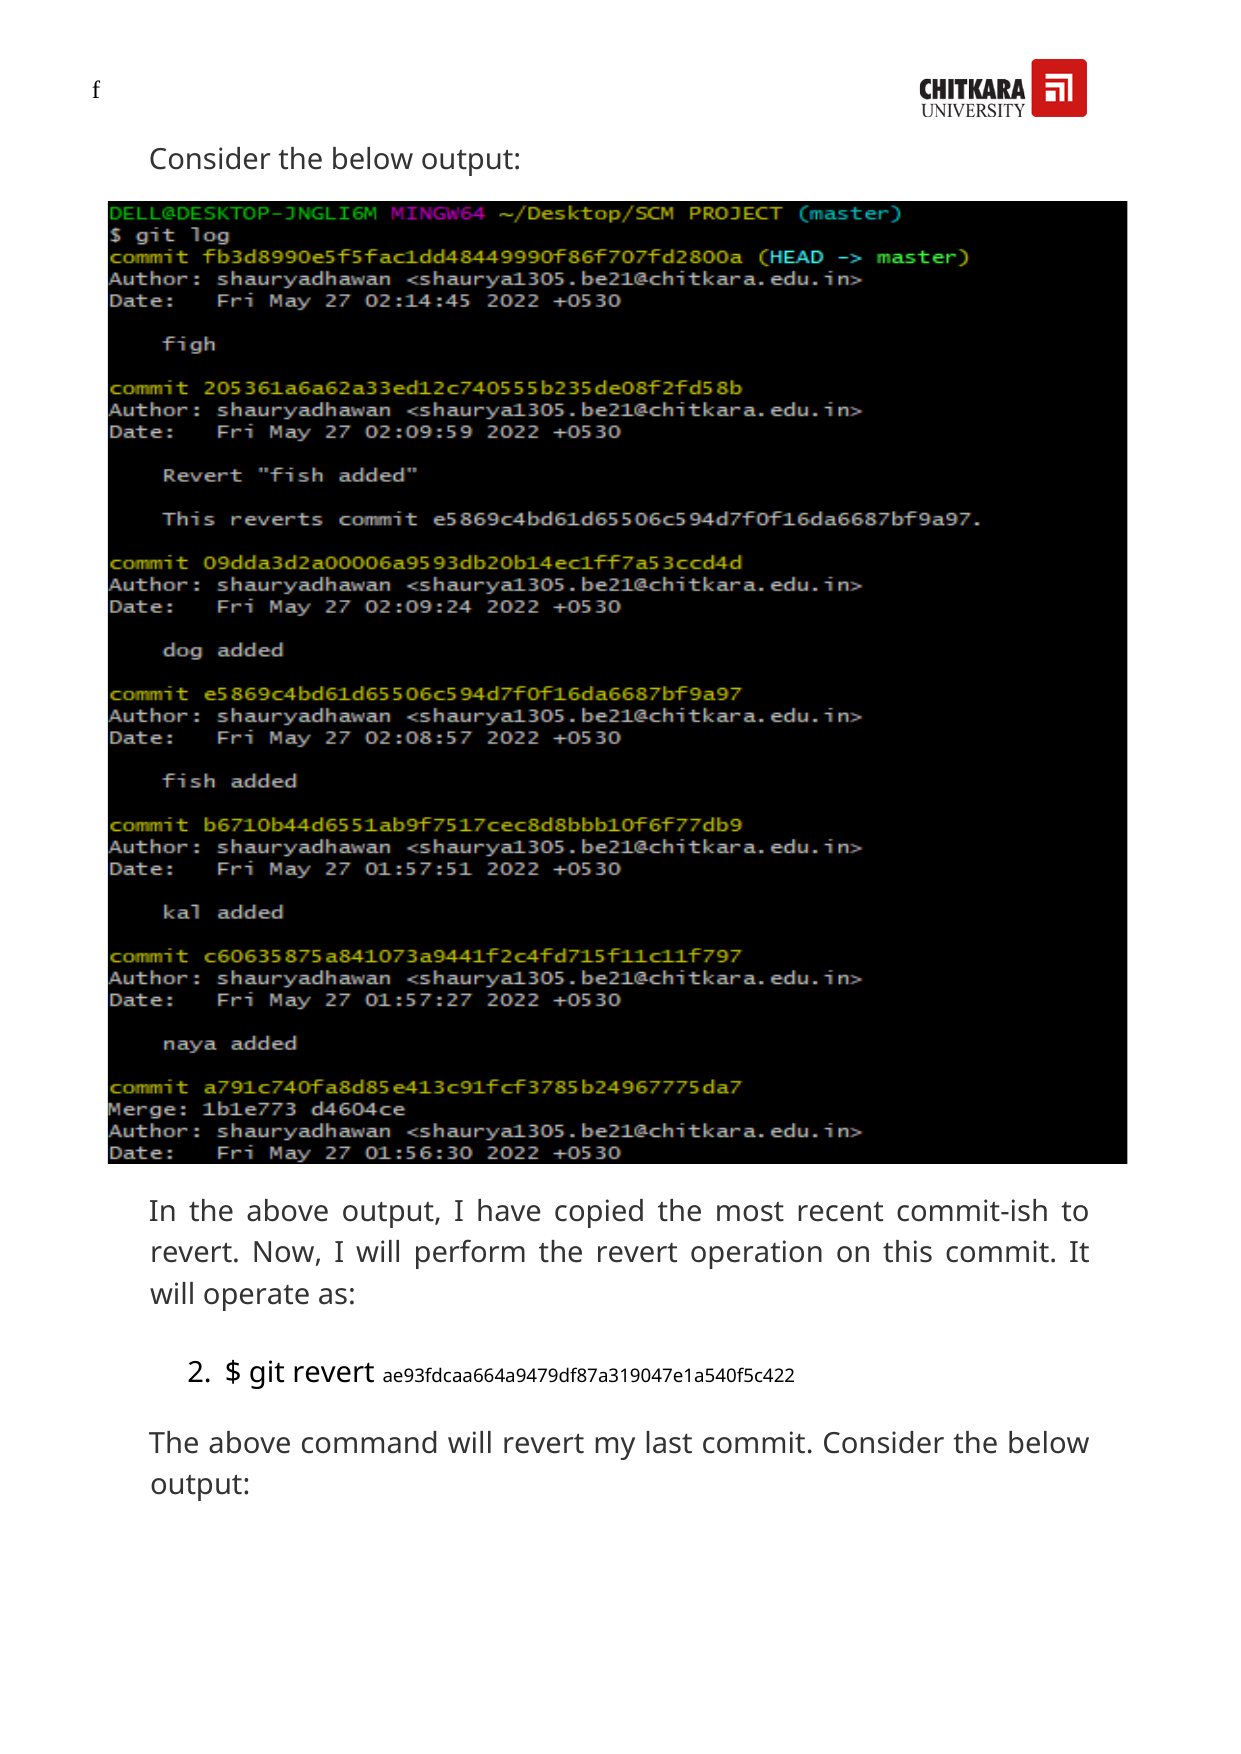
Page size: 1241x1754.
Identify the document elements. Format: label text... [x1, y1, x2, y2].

text Consider the below output: [149, 138, 1091, 178]
text In the above output, I have copied the most recent commit-ish to revert. Now, I will perform the revert operation on this commit. It will operate as: [149, 1191, 1091, 1313]
list $ git revert ae93fdcaa664a9479df87a319047e1a540f5c422 [187, 1351, 1179, 1391]
text The above command will revert my last commit. Consider the below output: [149, 1422, 1091, 1503]
picture [107, 201, 1128, 1164]
picture [919, 59, 1090, 118]
